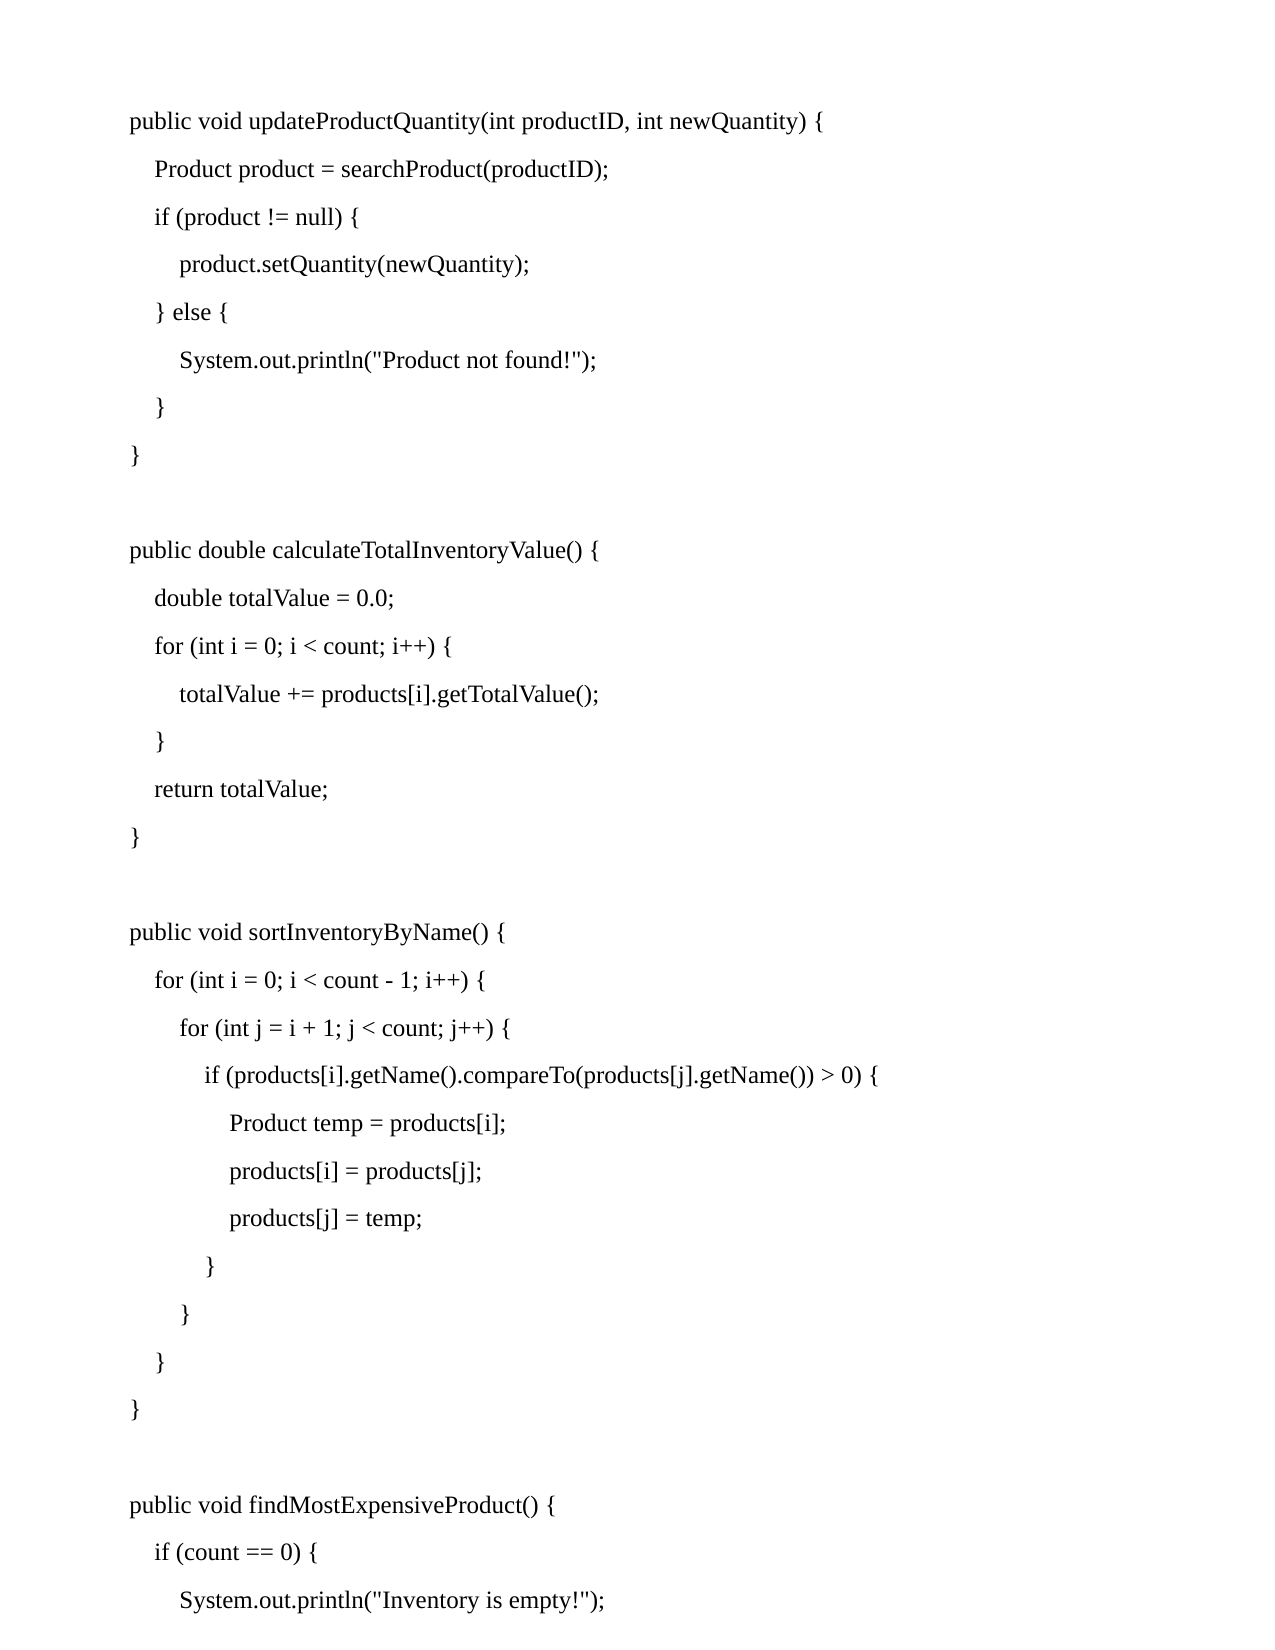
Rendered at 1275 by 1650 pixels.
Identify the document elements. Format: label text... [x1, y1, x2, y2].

text } [104, 1299, 1169, 1328]
text public void sortInventoryByName() { [104, 917, 1169, 946]
text if (count == 0) { [104, 1537, 1169, 1566]
text for (int i = 0; i < count - 1; i++) { [104, 965, 1169, 994]
text } else { [104, 297, 1169, 326]
text } [104, 1251, 1169, 1280]
text Product temp = products[i]; [104, 1108, 1169, 1137]
text for (int i = 0; i < count; i++) { [104, 631, 1169, 660]
text if (product != null) { [104, 202, 1169, 230]
text System.out.println("Inventory is empty!"); [104, 1585, 1169, 1614]
text public double calculateTotalInventoryValue() { [104, 536, 1169, 564]
text product.setQuantity(newQuantity); [104, 249, 1169, 278]
text } [104, 1347, 1169, 1375]
text Product product = searchProduct(productID); [104, 154, 1169, 183]
text } [104, 392, 1169, 421]
text return totalValue; [104, 774, 1169, 803]
text products[i] = products[j]; [104, 1156, 1169, 1184]
text for (int j = i + 1; j < count; j++) { [104, 1013, 1169, 1041]
text if (products[i].getName().compareTo(products[j].getName()) > 0) { [104, 1060, 1169, 1089]
text public void findMostExpensiveProduct() { [104, 1490, 1169, 1518]
text } [104, 440, 1169, 469]
text } [104, 1394, 1169, 1423]
text public void updateProductQuantity(int productID, int newQuantity) { [104, 106, 1169, 135]
text } [104, 822, 1169, 851]
text products[j] = temp; [104, 1203, 1169, 1232]
text } [104, 726, 1169, 755]
text System.out.println("Product not found!"); [104, 345, 1169, 373]
text totalValue += products[i].getTotalValue(); [104, 679, 1169, 707]
text double totalValue = 0.0; [104, 583, 1169, 612]
